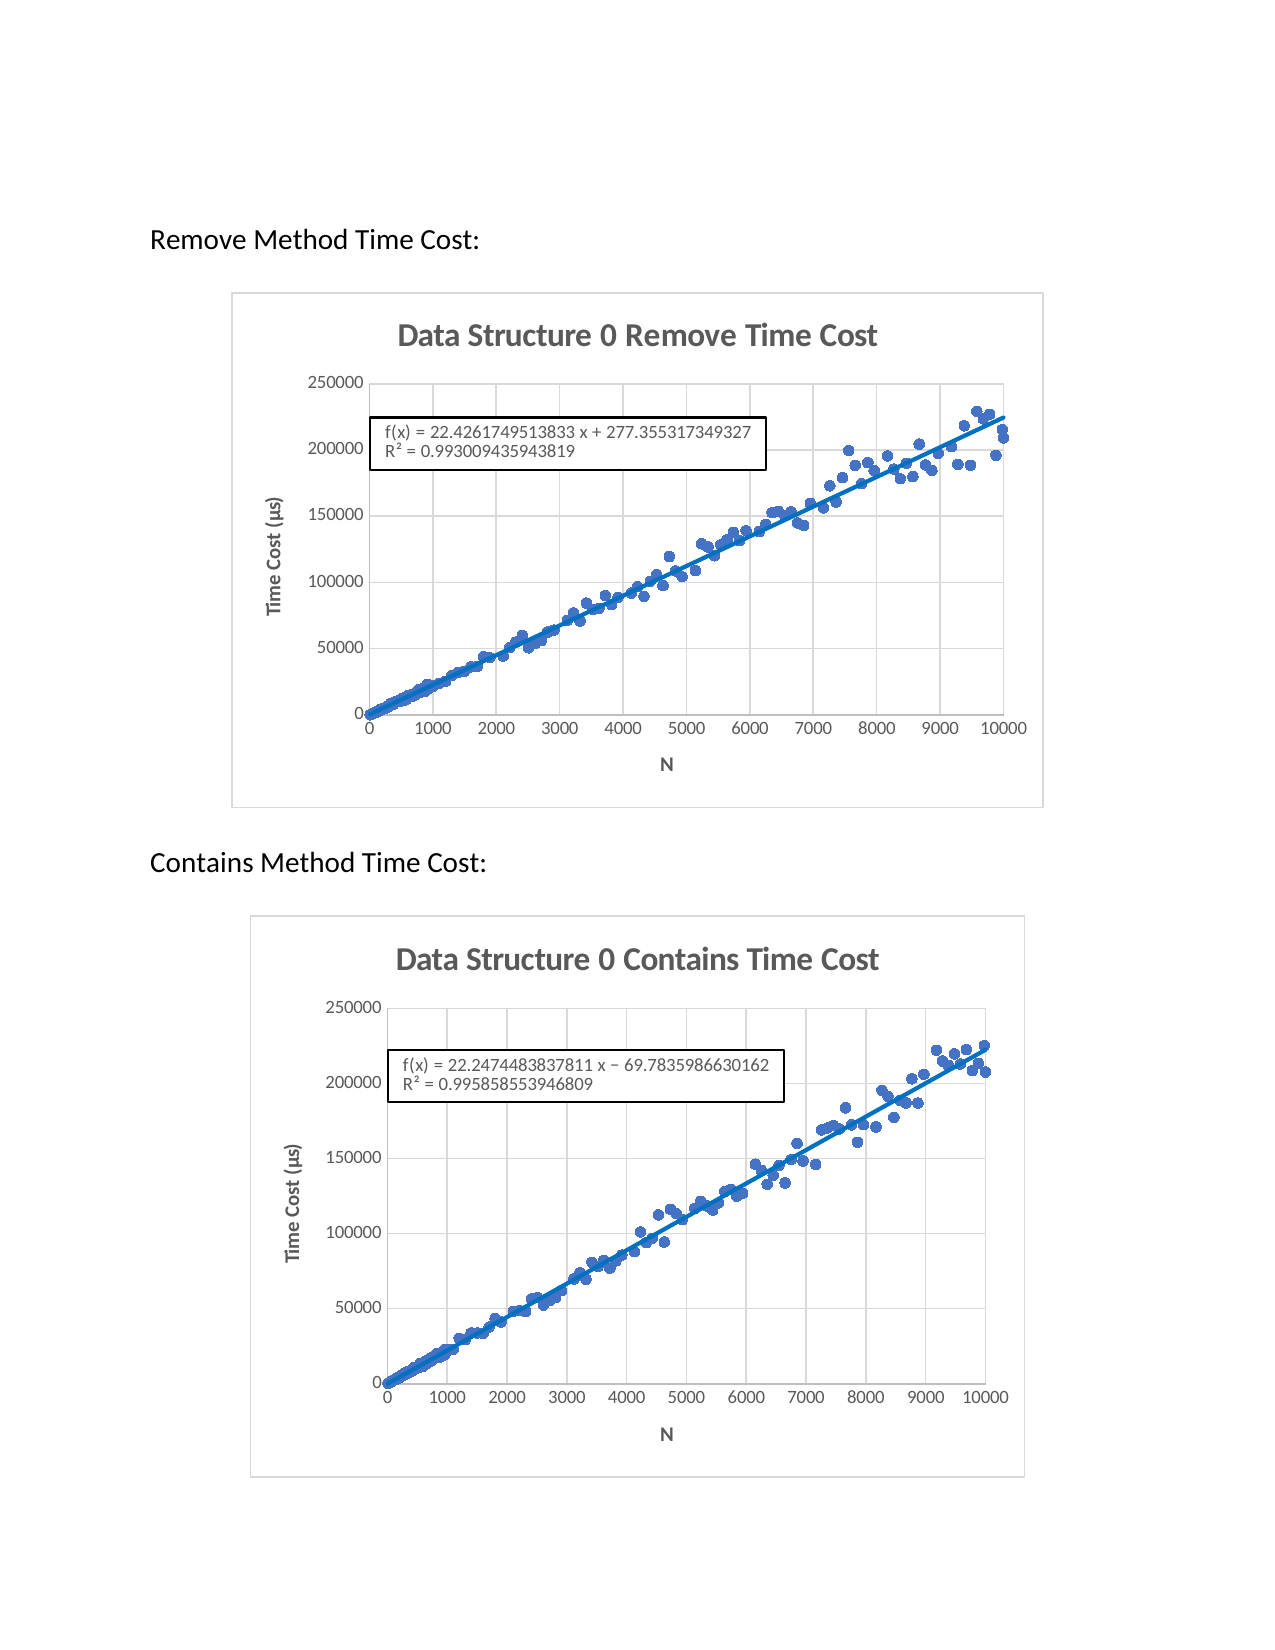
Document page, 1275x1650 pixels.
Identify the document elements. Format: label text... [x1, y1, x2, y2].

text Remove Method Time Cost: [150, 221, 1125, 257]
text Contains Method Time Cost: [150, 844, 1125, 879]
